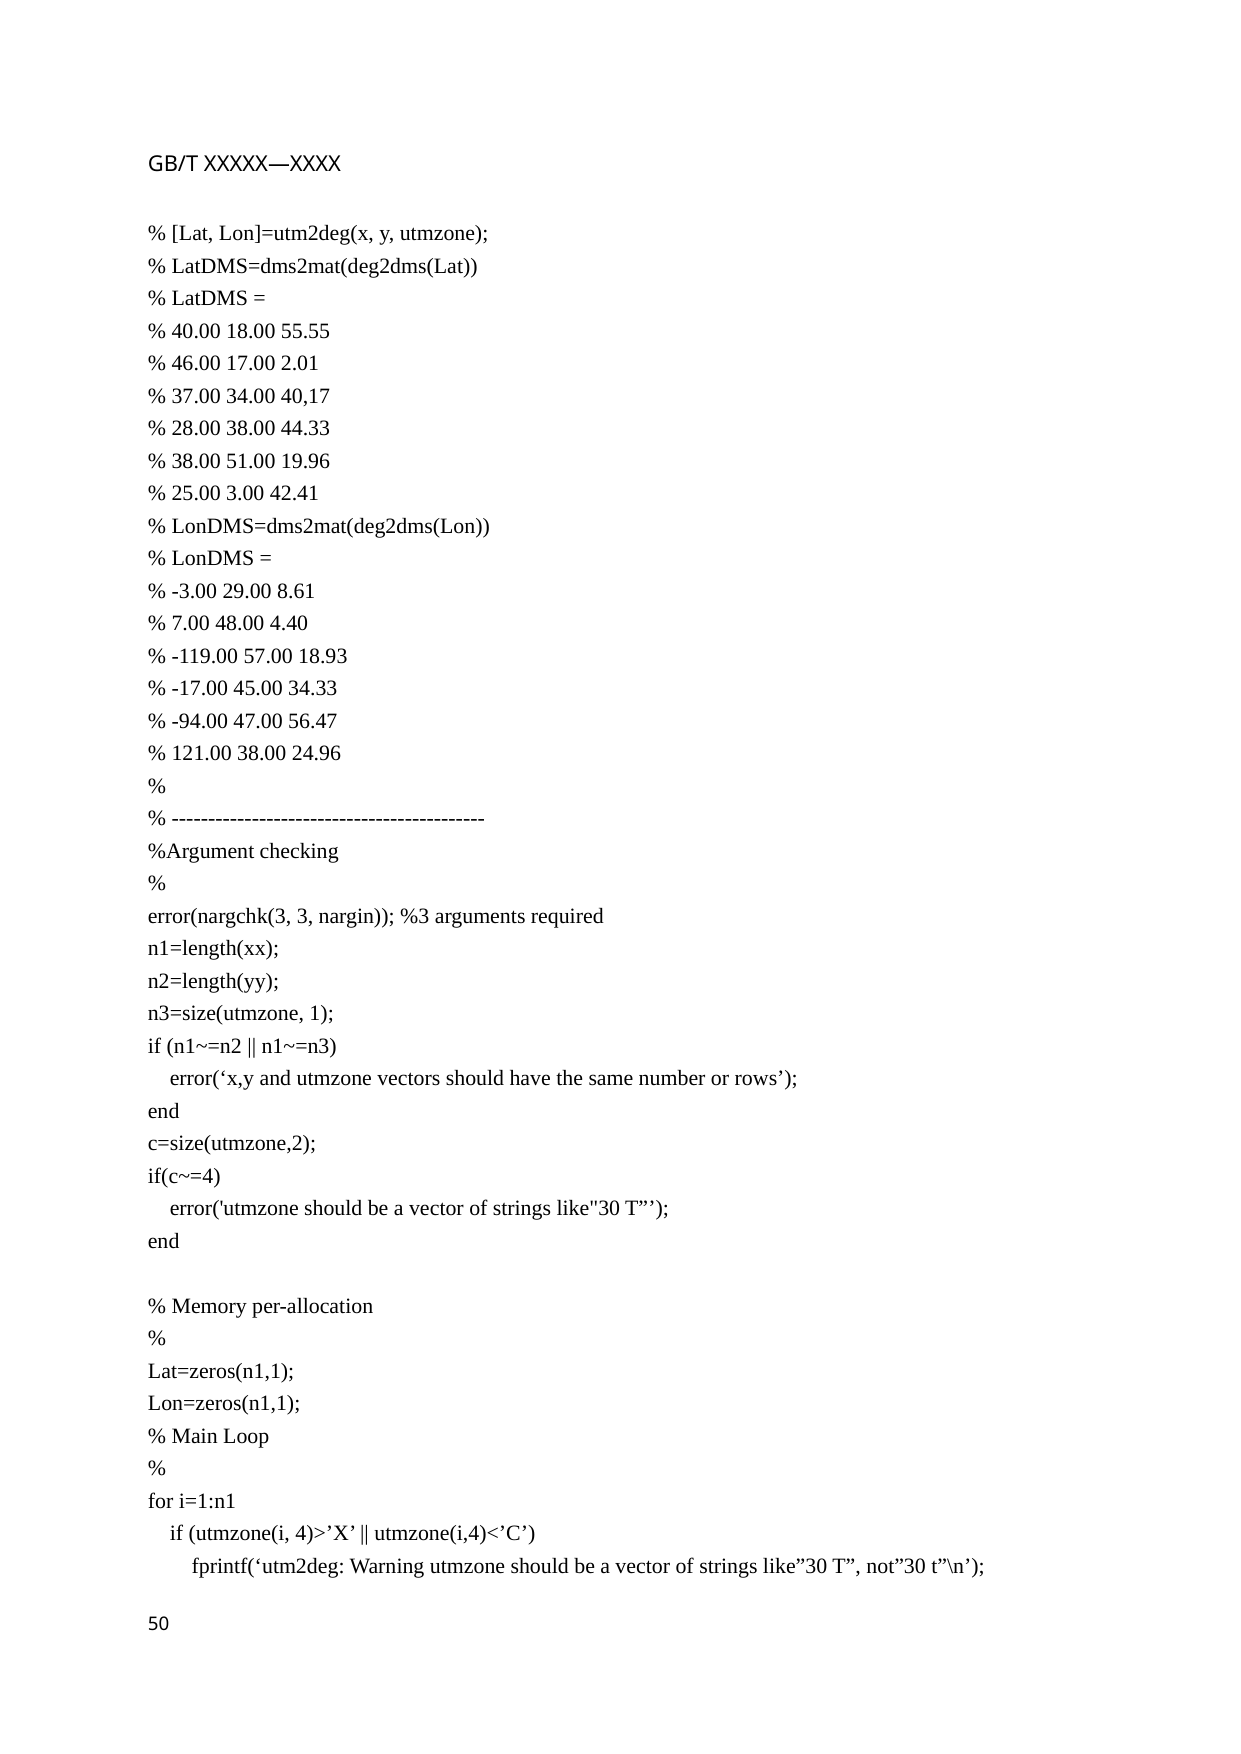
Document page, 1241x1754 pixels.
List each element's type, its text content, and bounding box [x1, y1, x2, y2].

text end [148, 1224, 1122, 1257]
text for i=1:n1 [148, 1484, 1122, 1517]
text % -17.00 45.00 34.33 [148, 672, 1122, 704]
text % [148, 1322, 1122, 1354]
text % ------------------------------------------- [148, 802, 1122, 834]
text Lon=zeros(n1,1); [148, 1387, 1122, 1419]
text % 40.00 18.00 55.55 [148, 314, 1122, 347]
text error(‘x,y and utmzone vectors should have the same number or rows’); [148, 1062, 1122, 1094]
text % -119.00 57.00 18.93 [148, 639, 1122, 672]
text % 121.00 38.00 24.96 [148, 737, 1122, 769]
text % [Lat, Lon]=utm2deg(x, y, utmzone); [148, 217, 1122, 249]
text % Memory per-allocation [148, 1289, 1122, 1322]
text error(nargchk(3, 3, nargin)); %3 arguments required [148, 899, 1122, 932]
text error('utmzone should be a vector of strings like"30 T”’); [148, 1192, 1122, 1224]
text % 25.00 3.00 42.41 [148, 477, 1122, 509]
text % [148, 769, 1122, 802]
text % LonDMS = [148, 542, 1122, 574]
text % 38.00 51.00 19.96 [148, 444, 1122, 477]
text end [148, 1094, 1122, 1127]
text c=size(utmzone,2); [148, 1127, 1122, 1159]
text % Main Loop [148, 1419, 1122, 1452]
text if (utmzone(i, 4)>’X’ || utmzone(i,4)<’C’) [148, 1517, 1122, 1549]
text % [148, 867, 1122, 899]
text % 46.00 17.00 2.01 [148, 347, 1122, 379]
text % 7.00 48.00 4.40 [148, 607, 1122, 639]
text % -3.00 29.00 8.61 [148, 574, 1122, 607]
text n3=size(utmzone, 1); [148, 997, 1122, 1029]
text Lat=zeros(n1,1); [148, 1354, 1122, 1387]
text n1=length(xx); [148, 932, 1122, 964]
text if (n1~=n2 || n1~=n3) [148, 1029, 1122, 1062]
text fprintf(‘utm2deg: Warning utmzone should be a vector of strings like”30 T”, not”30 t”\n’); [148, 1549, 1122, 1582]
text if(c~=4) [148, 1159, 1122, 1192]
text % -94.00 47.00 56.47 [148, 704, 1122, 737]
text n2=length(yy); [148, 964, 1122, 997]
text % 37.00 34.00 40,17 [148, 379, 1122, 412]
text % [148, 1452, 1122, 1484]
text % LatDMS = [148, 282, 1122, 314]
text % LonDMS=dms2mat(deg2dms(Lon)) [148, 509, 1122, 542]
text % LatDMS=dms2mat(deg2dms(Lat)) [148, 249, 1122, 282]
text % 28.00 38.00 44.33 [148, 412, 1122, 444]
text %Argument checking [148, 834, 1122, 867]
